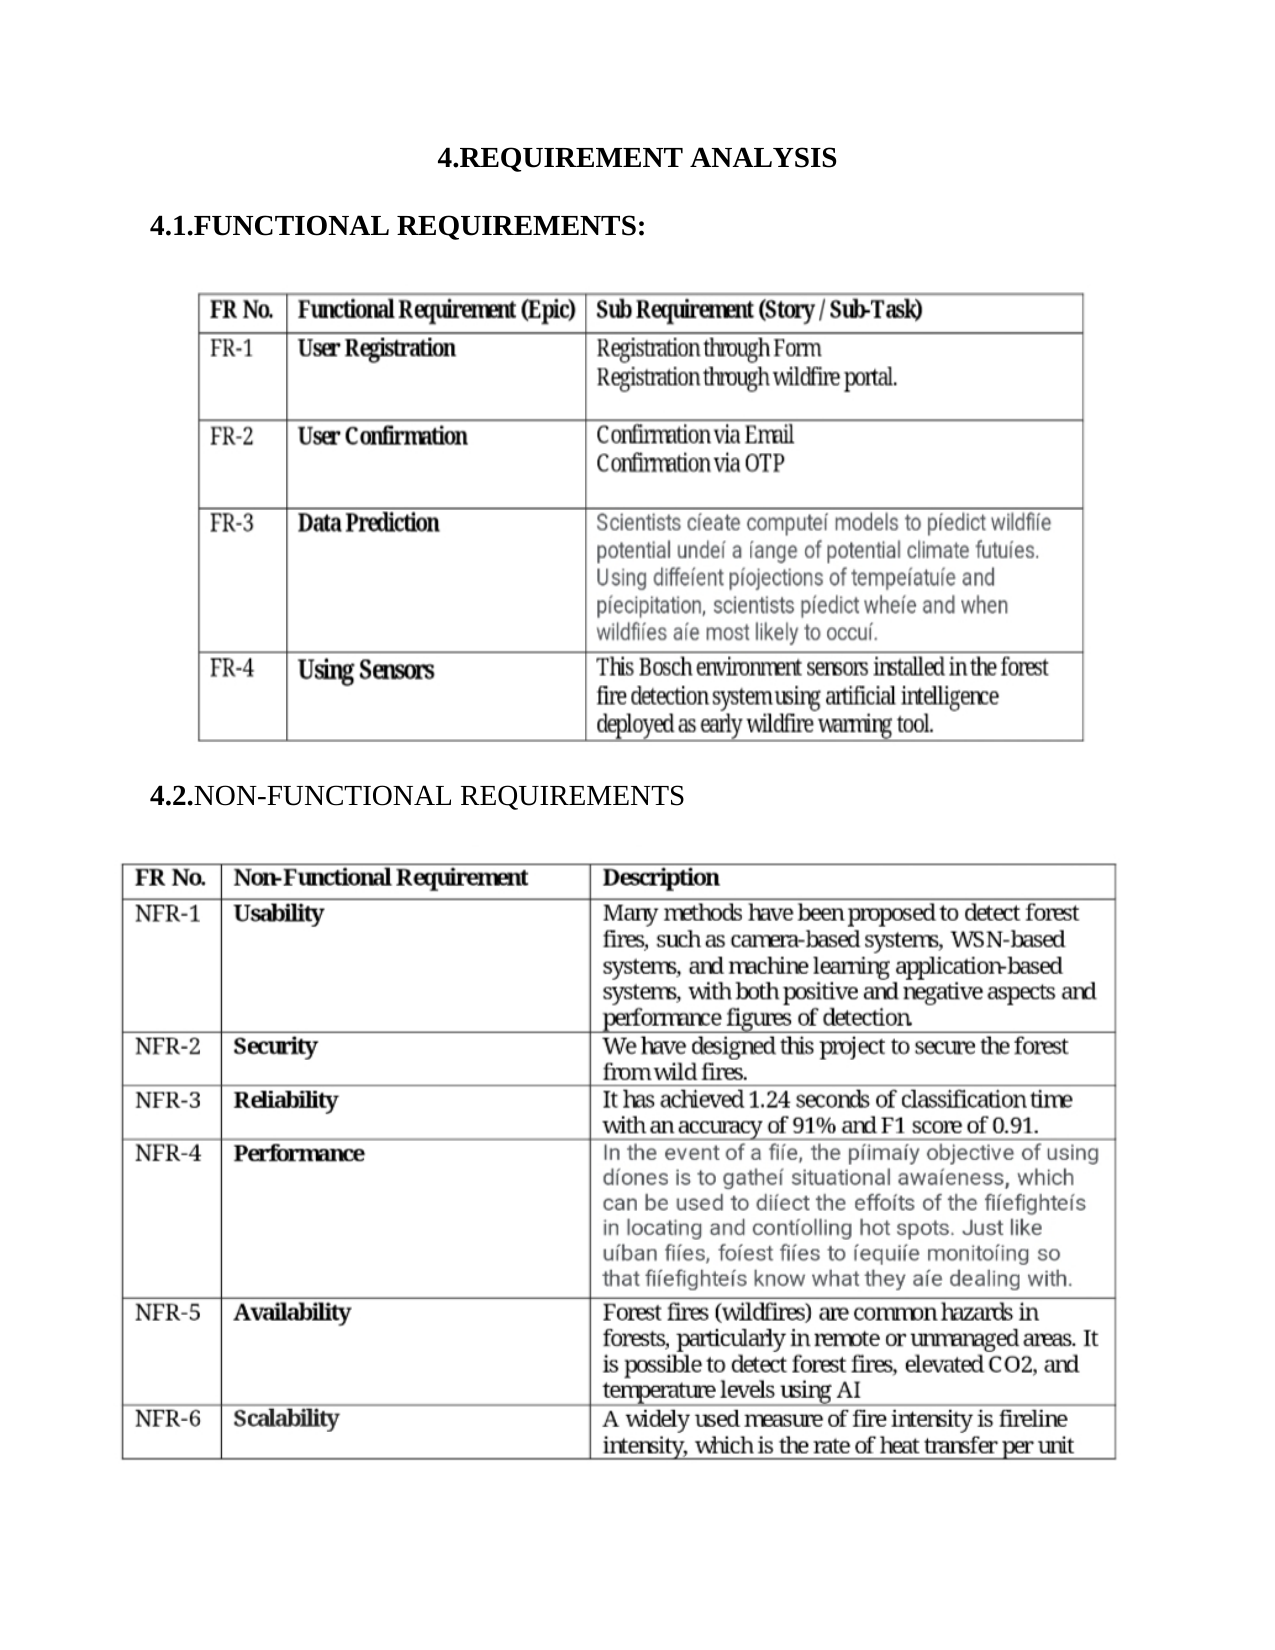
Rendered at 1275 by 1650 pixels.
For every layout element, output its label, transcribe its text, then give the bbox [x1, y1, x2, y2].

picture [84, 845, 1164, 1473]
text 4.2.NON-FUNCTIONAL REQUIREMENTS [150, 778, 1125, 812]
text 4.REQUIREMENT ANALYSIS [150, 141, 1125, 174]
picture [150, 274, 1125, 746]
text 4.1.FUNCTIONAL REQUIREMENTS: [150, 208, 1125, 241]
